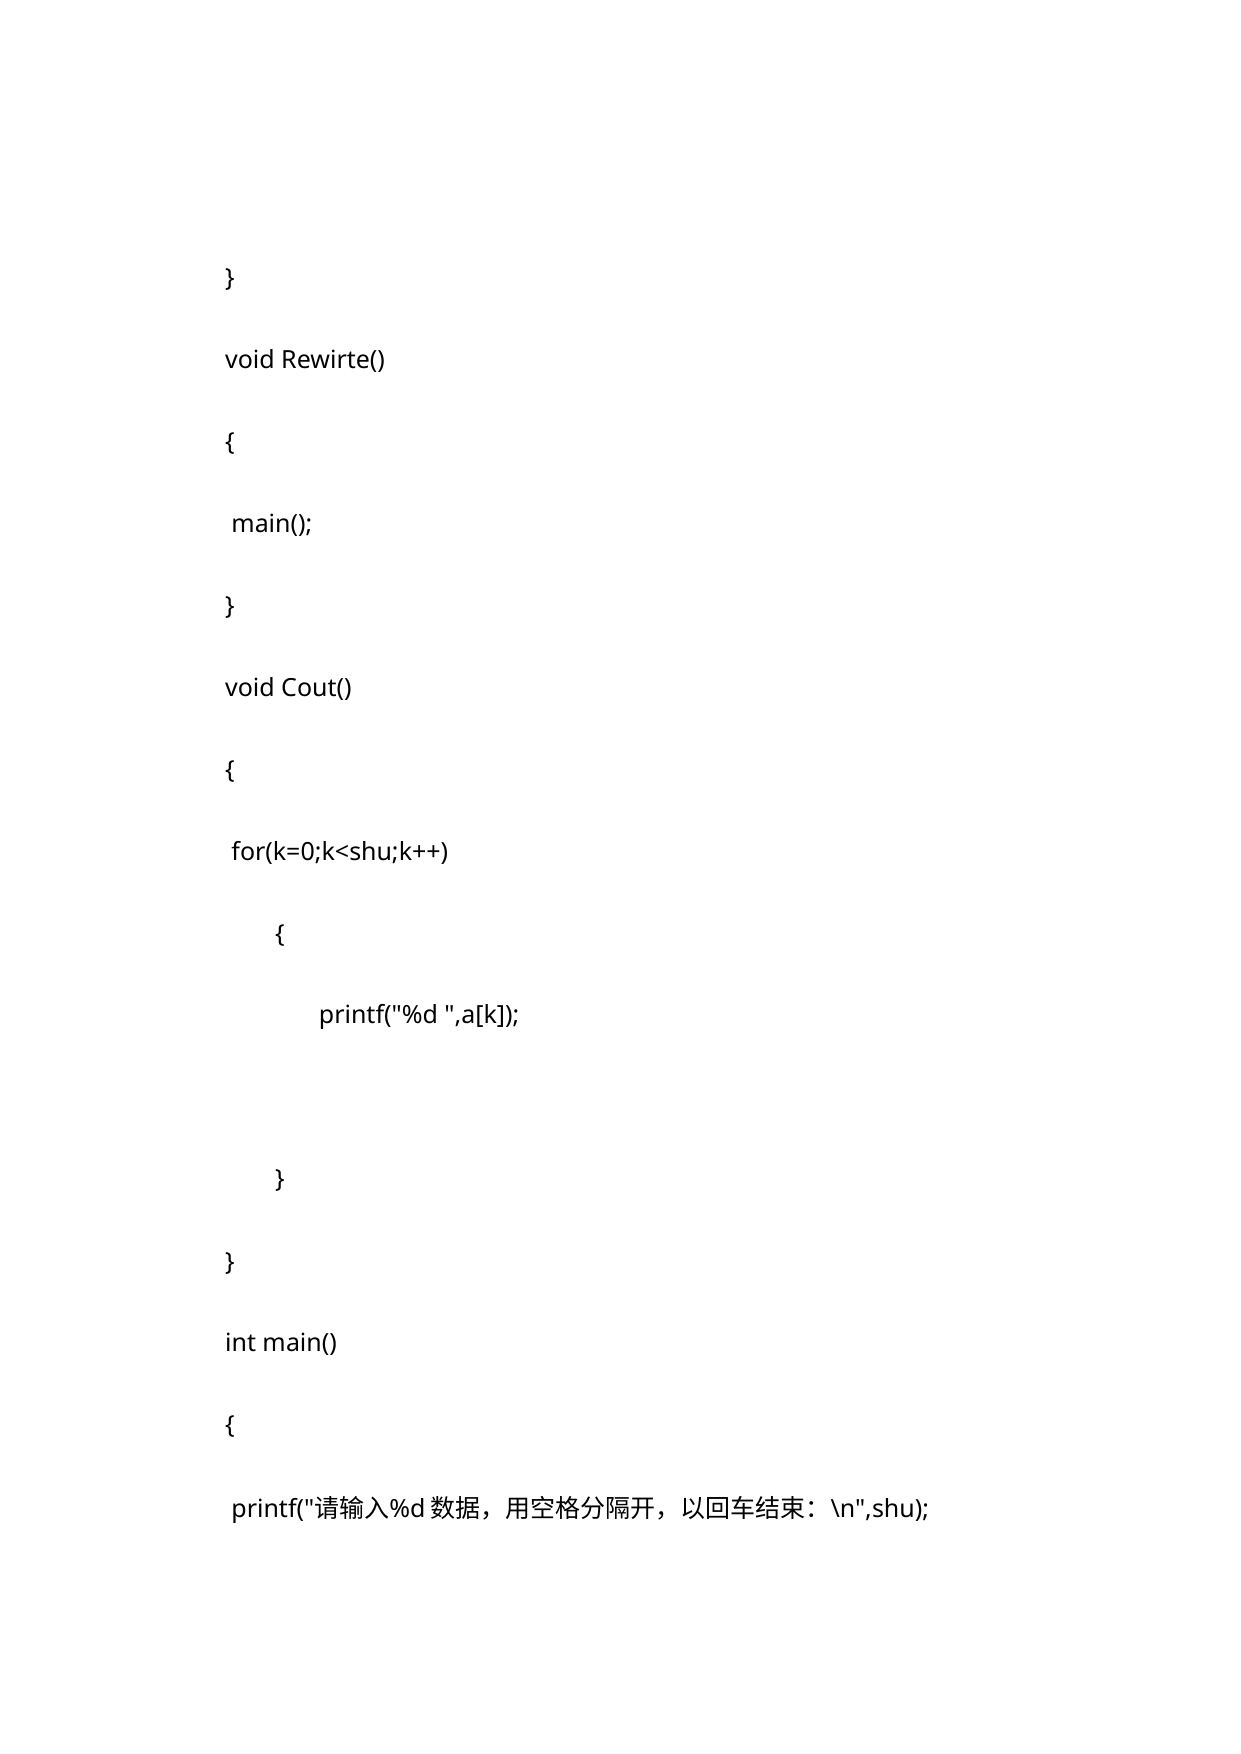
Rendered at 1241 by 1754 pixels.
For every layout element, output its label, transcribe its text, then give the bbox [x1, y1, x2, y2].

text } [225, 572, 1053, 637]
text { [225, 900, 1053, 965]
text { [225, 736, 1053, 801]
text } [225, 1228, 1053, 1293]
text printf("%d ",a[k]); [225, 982, 1053, 1047]
text main(); [225, 490, 1053, 555]
text { [225, 1392, 1053, 1457]
text void Rewirte() [225, 326, 1053, 391]
text printf("请输入%d数据，用空格分隔开，以回车结束：\n",shu); [225, 1474, 1053, 1539]
text void Cout() [225, 654, 1053, 719]
text } [225, 1146, 1053, 1211]
text for(k=0;k<shu;k++) [225, 818, 1053, 883]
text } [225, 244, 1053, 309]
text { [225, 408, 1053, 473]
text int main() [225, 1310, 1053, 1375]
